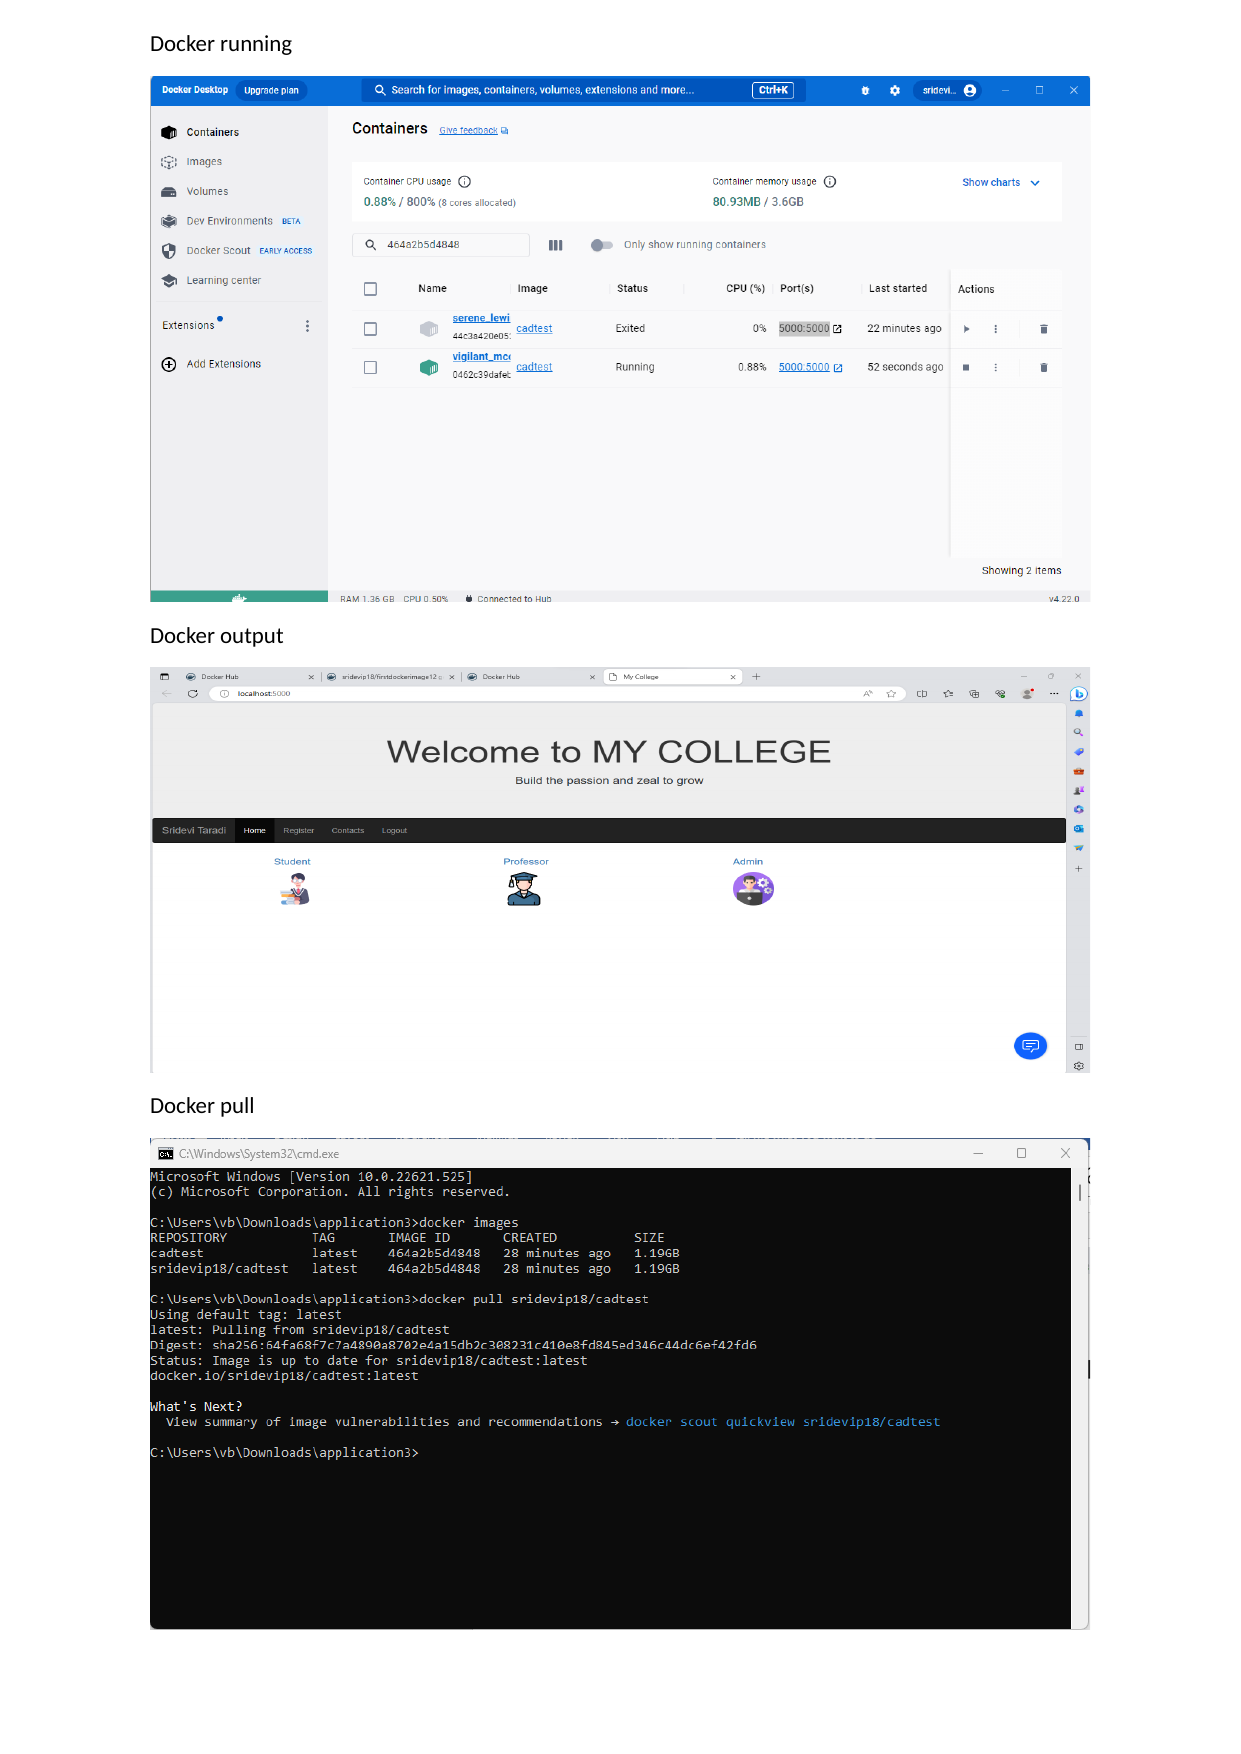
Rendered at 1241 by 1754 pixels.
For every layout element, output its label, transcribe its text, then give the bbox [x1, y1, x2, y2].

text Docker output [150, 621, 1090, 649]
text Docker running [150, 29, 1090, 58]
picture [150, 1138, 1091, 1630]
picture [150, 76, 1091, 602]
text Docker pull [150, 1091, 1090, 1119]
picture [150, 667, 1091, 1073]
